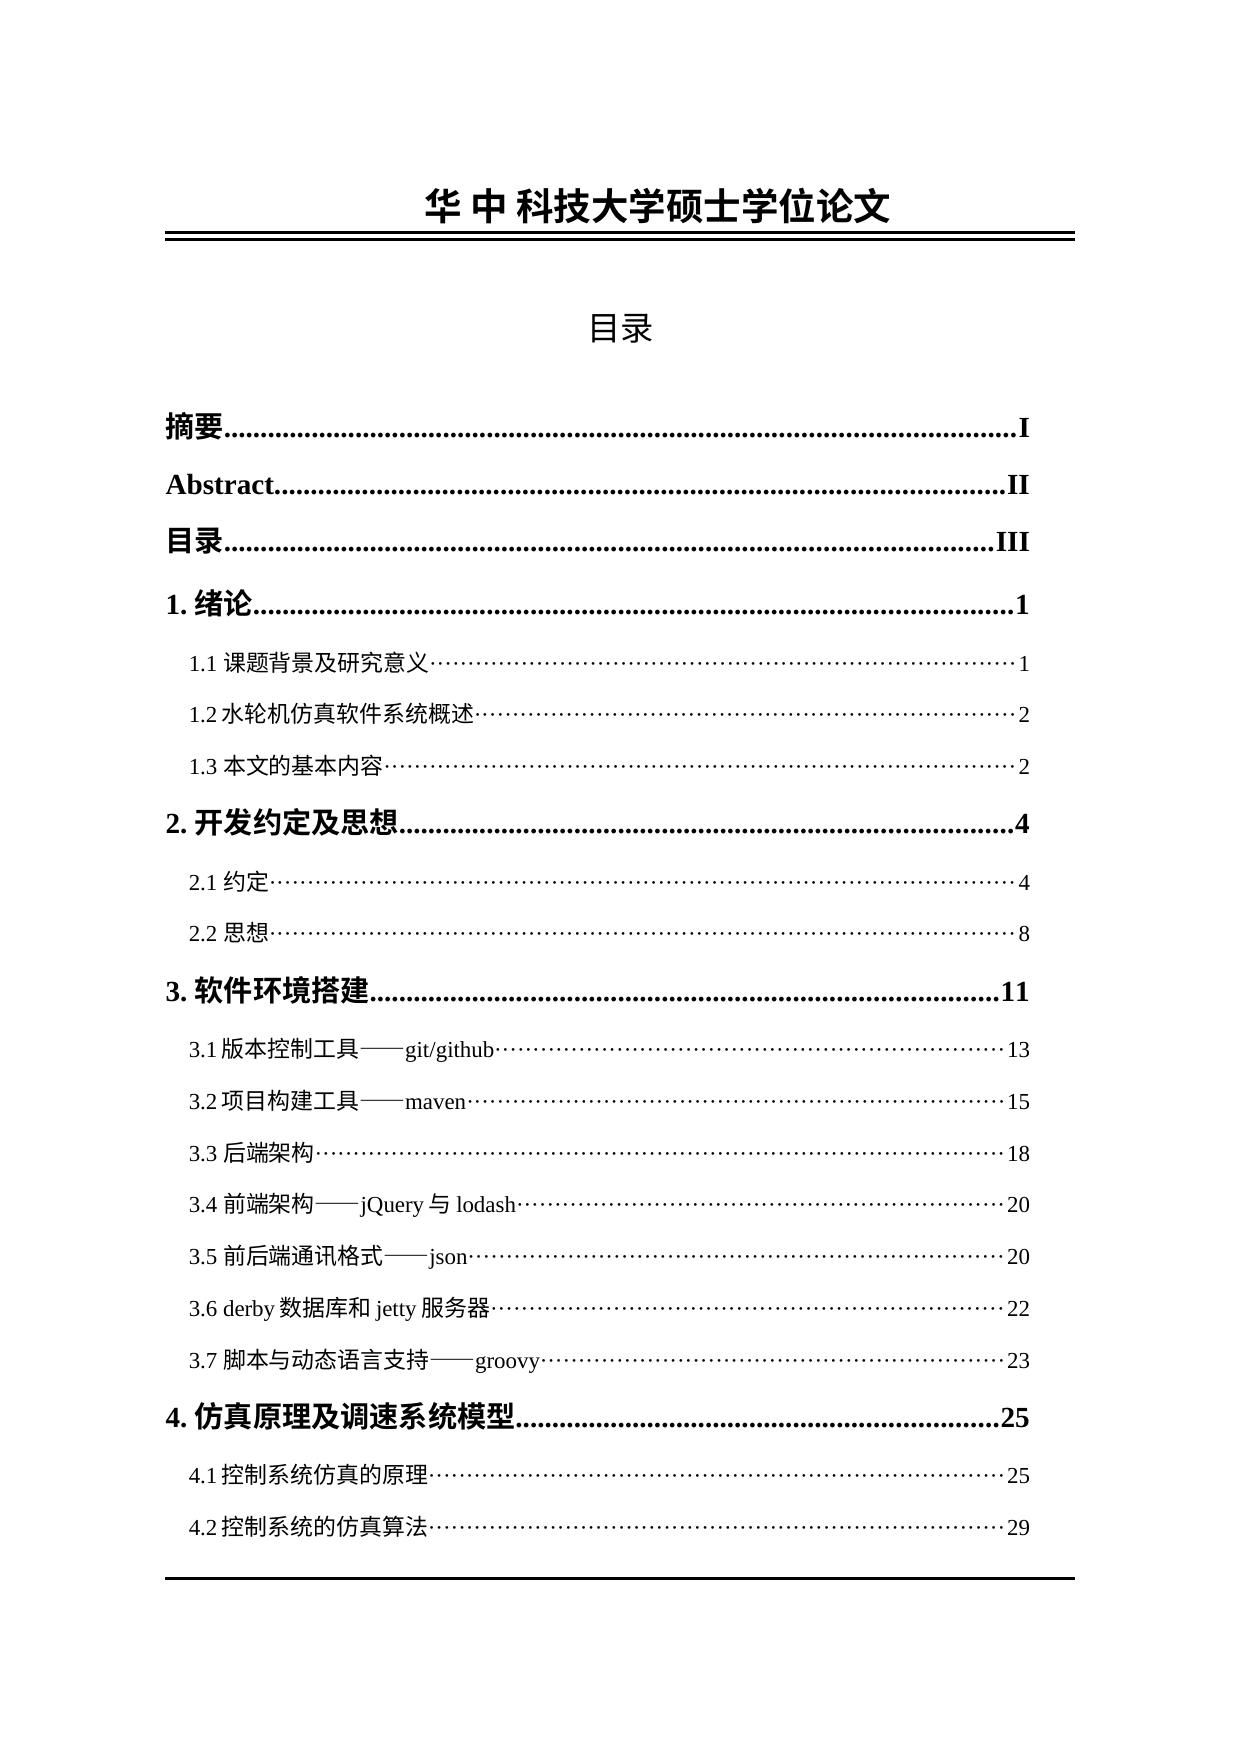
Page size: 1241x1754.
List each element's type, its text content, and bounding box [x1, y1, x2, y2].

text 3.7 脚本与动态语言支持——groovy 23 [188, 1342, 1075, 1375]
text 3.3 后端架构 18 [188, 1134, 1075, 1168]
text 3.6 derby数据库和jetty服务器 22 [188, 1290, 1075, 1323]
text 2.1 约定 4 [188, 863, 1075, 897]
text 3. 软件环境搭建 11 [165, 967, 1075, 1009]
text 3.1版本控制工具——git/github 13 [188, 1031, 1075, 1064]
text 4. 仿真原理及调速系统模型 25 [165, 1394, 1075, 1436]
text 3.2项目构建工具——maven 15 [188, 1082, 1075, 1116]
subtitle 目录 [165, 301, 1075, 349]
text 1.1 课题背景及研究意义 1 [188, 644, 1075, 678]
text 目录 III [165, 517, 1075, 560]
text Abstract II [165, 467, 1075, 501]
text 3.5 前后端通讯格式——json 20 [188, 1238, 1075, 1271]
text 1.2水轮机仿真软件系统概述 2 [188, 696, 1075, 729]
text 2. 开发约定及思想 4 [165, 800, 1075, 842]
text 4.2控制系统的仿真算法 29 [188, 1509, 1075, 1542]
text 2.2 思想 8 [188, 915, 1075, 948]
text 1.3 本文的基本内容 2 [188, 748, 1075, 781]
text 1. 绪论 1 [165, 581, 1075, 623]
text 4.1控制系统仿真的原理 25 [188, 1457, 1075, 1490]
text 摘要 I [165, 404, 1075, 446]
text 3.4 前端架构——jQuery与lodash 20 [188, 1186, 1075, 1219]
